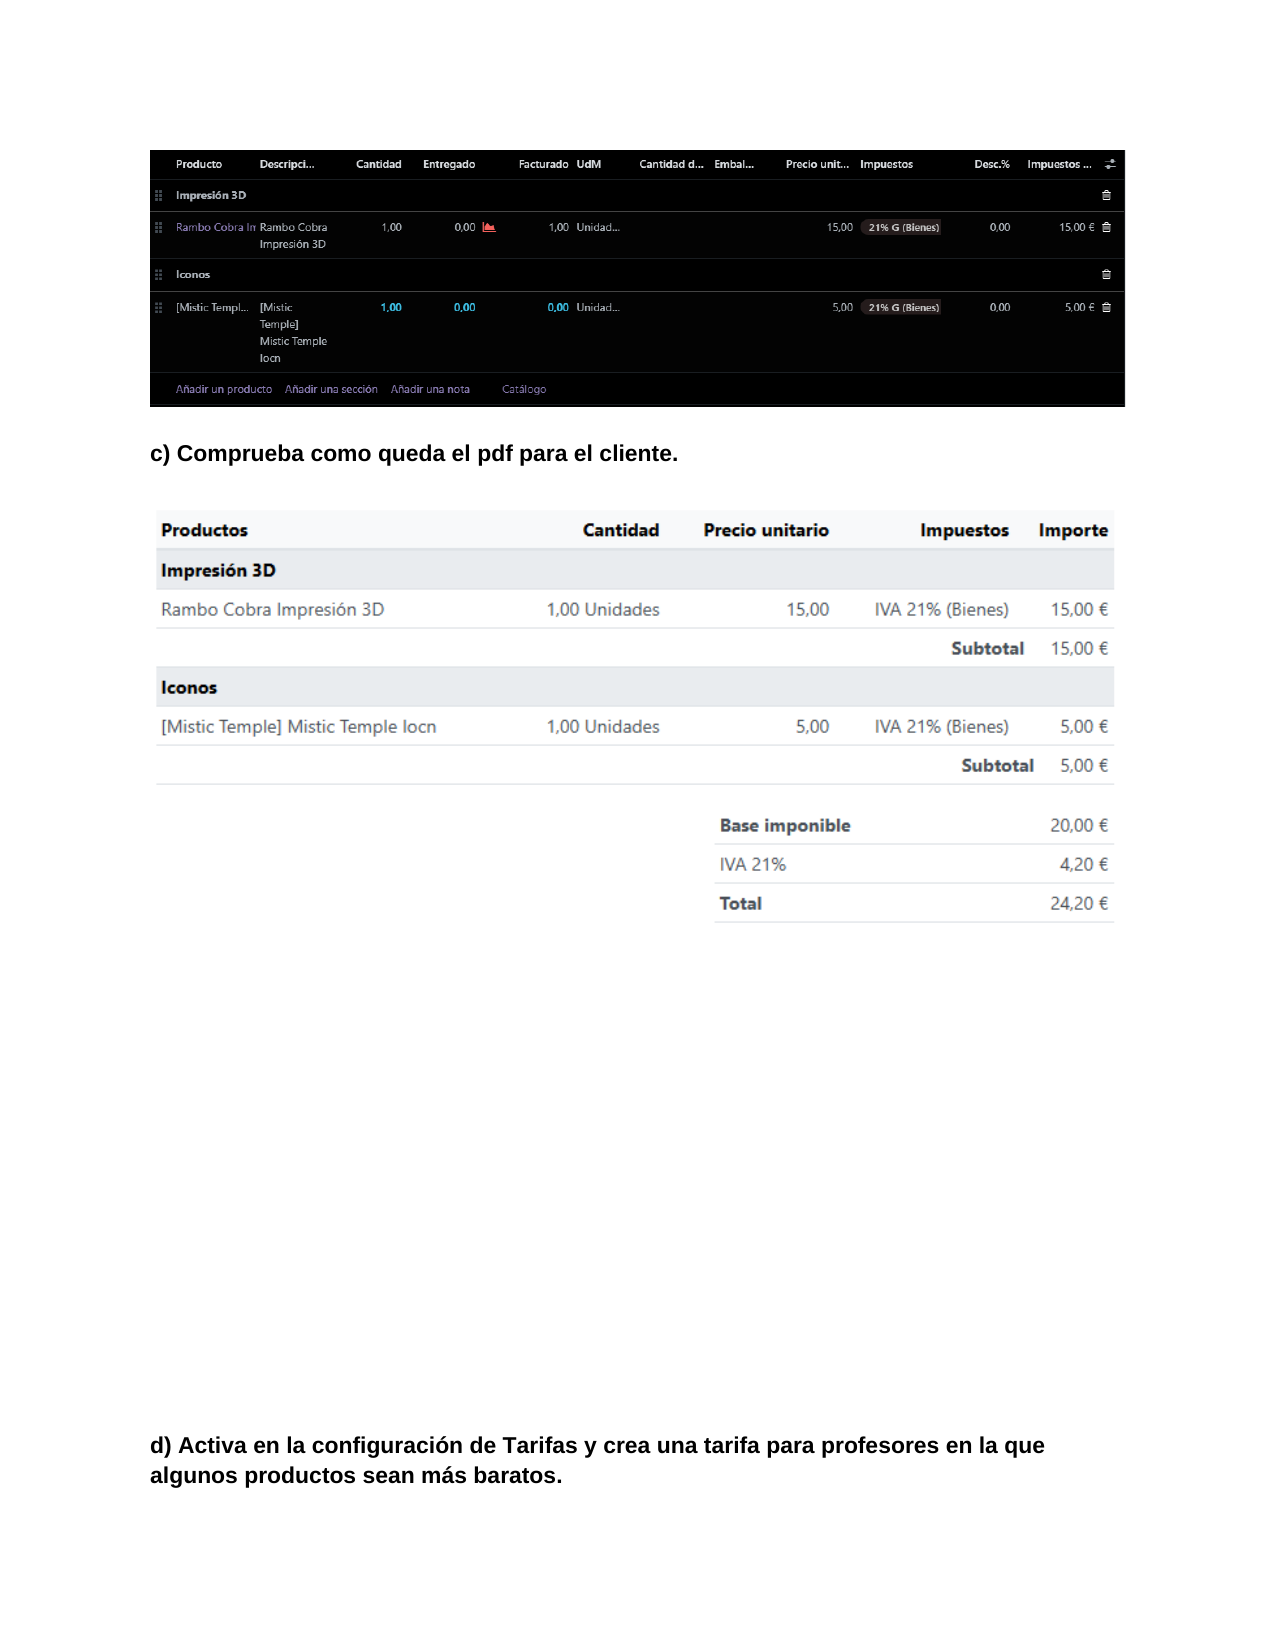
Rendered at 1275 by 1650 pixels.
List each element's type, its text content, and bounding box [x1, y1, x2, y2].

text d) Activa en la configuración de Tarifas y crea una tarifa para profesores en la que algunos productos sean más baratos. [150, 1432, 1125, 1488]
picture [150, 500, 1125, 945]
text c) Comprueba como queda el pdf para el cliente. [150, 440, 1125, 467]
picture [150, 150, 1125, 407]
